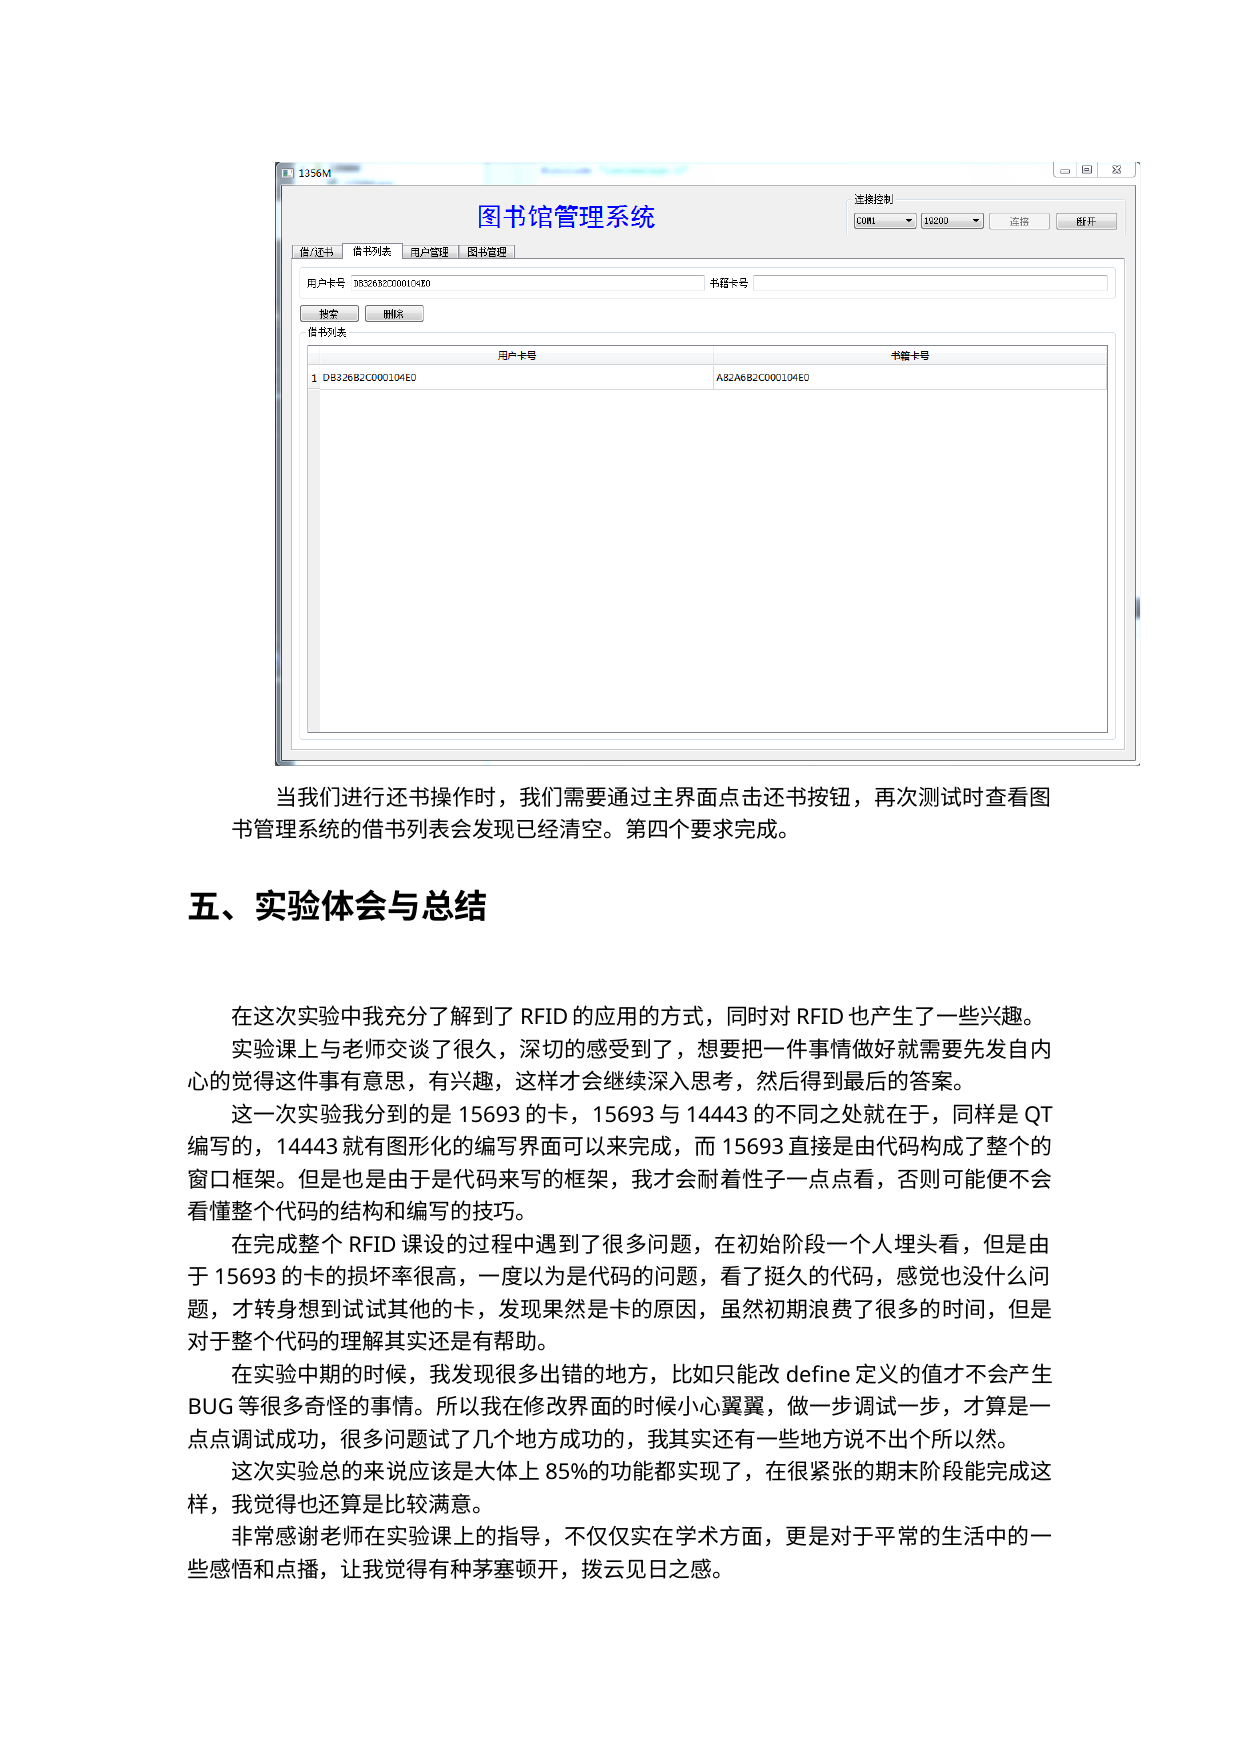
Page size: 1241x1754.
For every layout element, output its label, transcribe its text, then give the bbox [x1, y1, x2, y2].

subtitle 五、实验体会与总结 [187, 872, 1053, 937]
text 在实验中期的时候，我发现很多出错的地方，比如只能改define定义的值才不会产生BUG等很多奇怪的事情。所以我在修改界面的时候小心翼翼，做一步调试一步，才算是一点点调试成功，很多问题试了几个地方成功的，我其实还有一些地方说不出个所以然。 [187, 1356, 1053, 1454]
text 在完成整个RFID课设的过程中遇到了很多问题，在初始阶段一个人埋头看，但是由于15693的卡的损坏率很高，一度以为是代码的问题，看了挺久的代码，感觉也没什么问题，才转身想到试试其他的卡，发现果然是卡的原因，虽然初期浪费了很多的时间，但是对于整个代码的理解其实还是有帮助。 [187, 1226, 1053, 1356]
picture [275, 162, 1141, 766]
text 在这次实验中我充分了解到了RFID的应用的方式，同时对RFID也产生了一些兴趣。 [187, 999, 1053, 1031]
text 非常感谢老师在实验课上的指导，不仅仅实在学术方面，更是对于平常的生活中的一些感悟和点播，让我觉得有种茅塞顿开，拨云见日之感。 [187, 1519, 1053, 1584]
text 这一次实验我分到的是15693的卡，15693与14443的不同之处就在于，同样是QT编写的，14443就有图形化的编写界面可以来完成，而15693直接是由代码构成了整个的窗口框架。但是也是由于是代码来写的框架，我才会耐着性子一点点看，否则可能便不会看懂整个代码的结构和编写的技巧。 [187, 1096, 1053, 1226]
text 这次实验总的来说应该是大体上85%的功能都实现了，在很紧张的期末阶段能完成这样，我觉得也还算是比较满意。 [187, 1454, 1053, 1519]
text 实验课上与老师交谈了很久，深切的感受到了，想要把一件事情做好就需要先发自内心的觉得这件事有意思，有兴趣，这样才会继续深入思考，然后得到最后的答案。 [187, 1031, 1053, 1096]
list 当我们进行还书操作时，我们需要通过主界面点击还书按钮，再次测试时查看图书管理系统的借书列表会发现已经清空。第四个要求完成。 [231, 779, 1053, 844]
